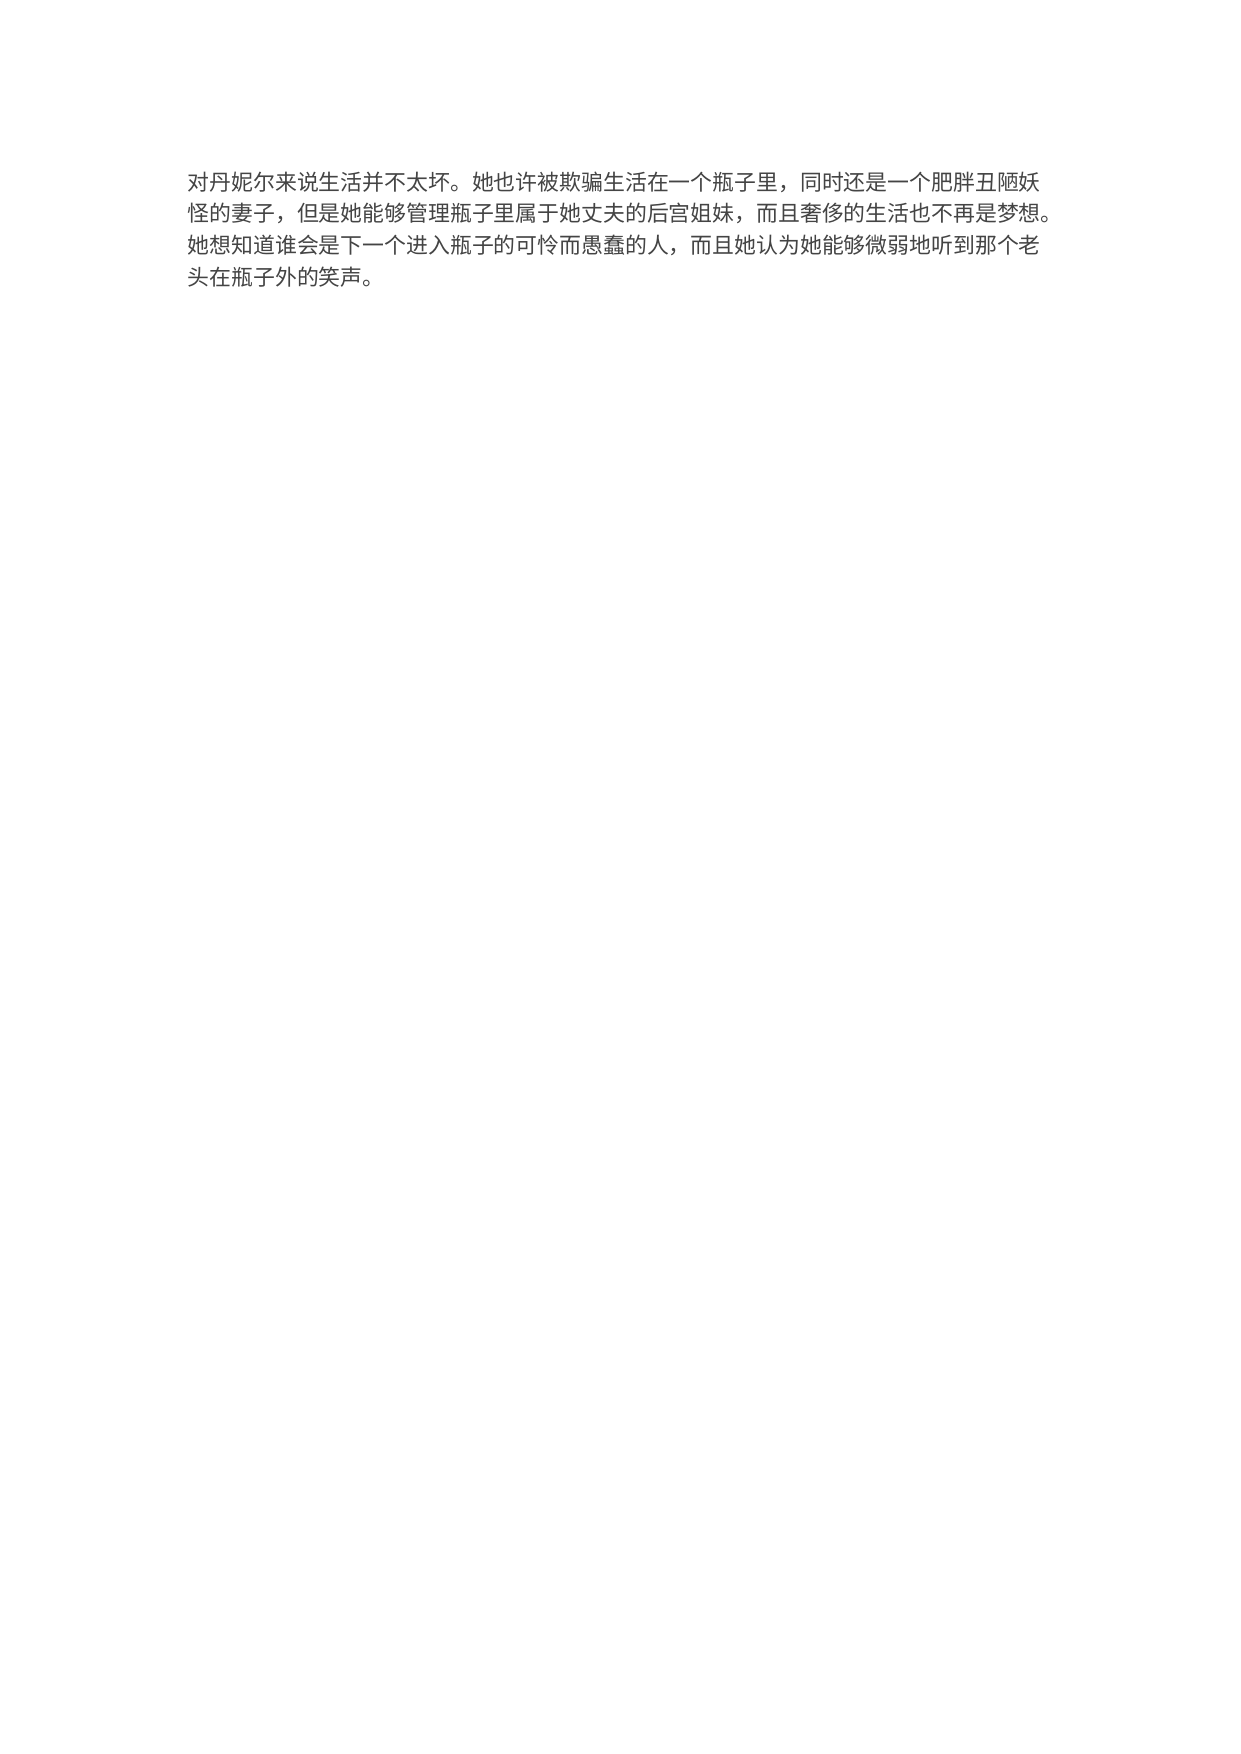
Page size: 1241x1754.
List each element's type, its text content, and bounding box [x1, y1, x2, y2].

text 对丹妮尔来说生活并不太坏。她也许被欺骗生活在一个瓶子里，同时还是一个肥胖丑陋妖怪的妻子，但是她能够管理瓶子里属于她丈夫的后宫姐妹，而且奢侈的生活也不再是梦想。她想知道谁会是下一个进入瓶子的可怜而愚蠢的人，而且她认为她能够微弱地听到那个老头在瓶子外的笑声。 [187, 164, 1053, 291]
